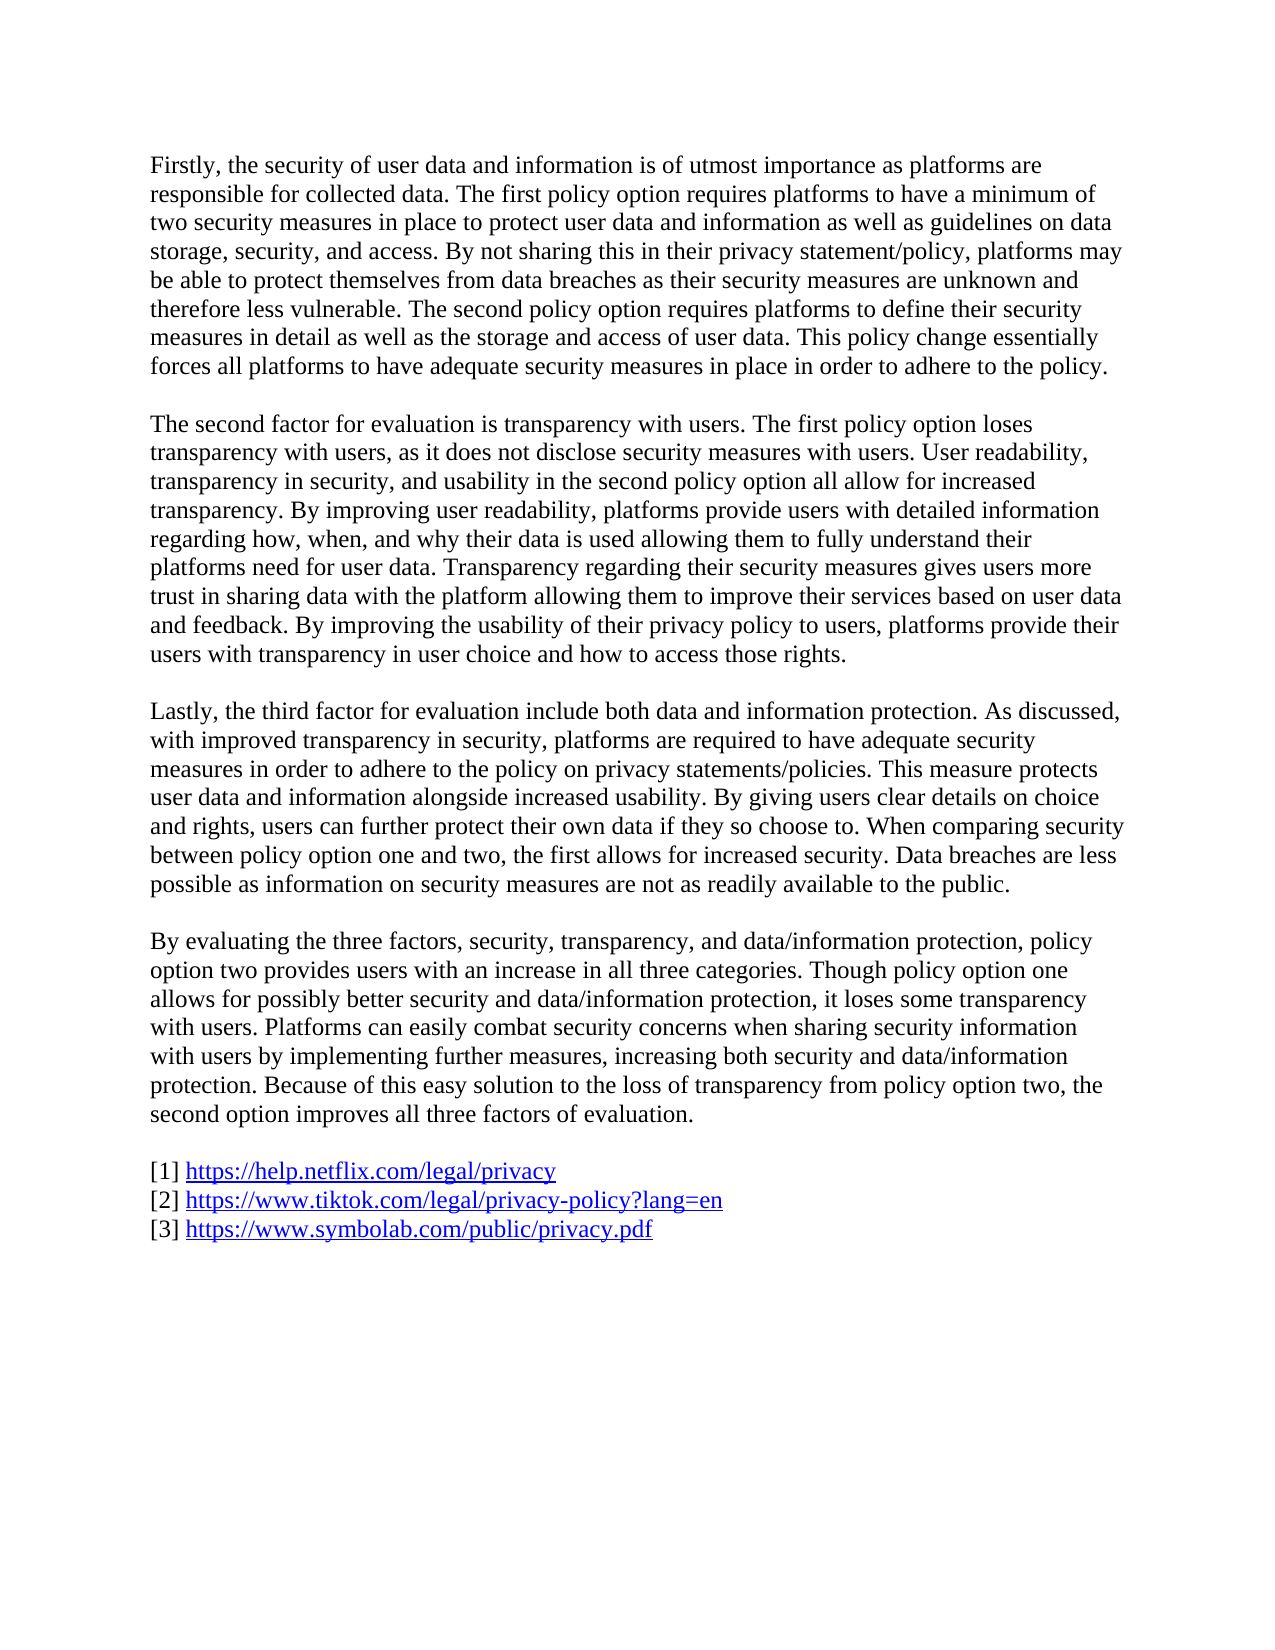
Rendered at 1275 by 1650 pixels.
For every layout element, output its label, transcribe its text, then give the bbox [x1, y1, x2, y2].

text Lastly, the third factor for evaluation include both data and information protection. As discussed, with improved transparency in security, platforms are required to have adequate security measures in order to adhere to the policy on privacy statements/policies. This measure protects user data and information alongside increased usability. By giving users clear details on choice and rights, users can further protect their own data if they so choose to. When comparing security between policy option one and two, the first allows for increased security. Data breaches are less possible as information on security measures are not as readily available to the public. [150, 696, 1125, 897]
text [2] https://www.tiktok.com/legal/privacy-policy?lang=en [150, 1185, 1125, 1214]
text Firstly, the security of user data and information is of utmost importance as platforms are responsible for collected data. The first policy option requires platforms to have a minimum of two security measures in place to protect user data and information as well as guidelines on data storage, security, and access. By not sharing this in their privacy statement/policy, platforms may be able to protect themselves from data breaches as their security measures are unknown and therefore less vulnerable. The second policy option requires platforms to define their security measures in detail as well as the storage and access of user data. This policy change essentially forces all platforms to have adequate security measures in place in order to adhere to the policy. [150, 150, 1125, 380]
text [3] https://www.symbolab.com/public/privacy.pdf [150, 1214, 1125, 1242]
text By evaluating the three factors, security, transparency, and data/information protection, policy option two provides users with an increase in all three categories. Though policy option one allows for possibly better security and data/information protection, it loses some transparency with users. Platforms can easily combat security concerns when sharing security information with users by implementing further measures, increasing both security and data/information protection. Because of this easy solution to the loss of transparency from policy option two, the second option improves all three factors of evaluation. [150, 926, 1125, 1127]
text [1] https://help.netflix.com/legal/privacy [150, 1156, 1125, 1185]
text The second factor for evaluation is transparency with users. The first policy option loses transparency with users, as it does not disclose security measures with users. User readability, transparency in security, and usability in the second policy option all allow for increased transparency. By improving user readability, platforms provide users with detailed information regarding how, when, and why their data is used allowing them to fully understand their platforms need for user data. Transparency regarding their security measures gives users more trust in sharing data with the platform allowing them to improve their services based on user data and feedback. By improving the usability of their privacy policy to users, platforms provide their users with transparency in user choice and how to access those rights. [150, 409, 1125, 667]
